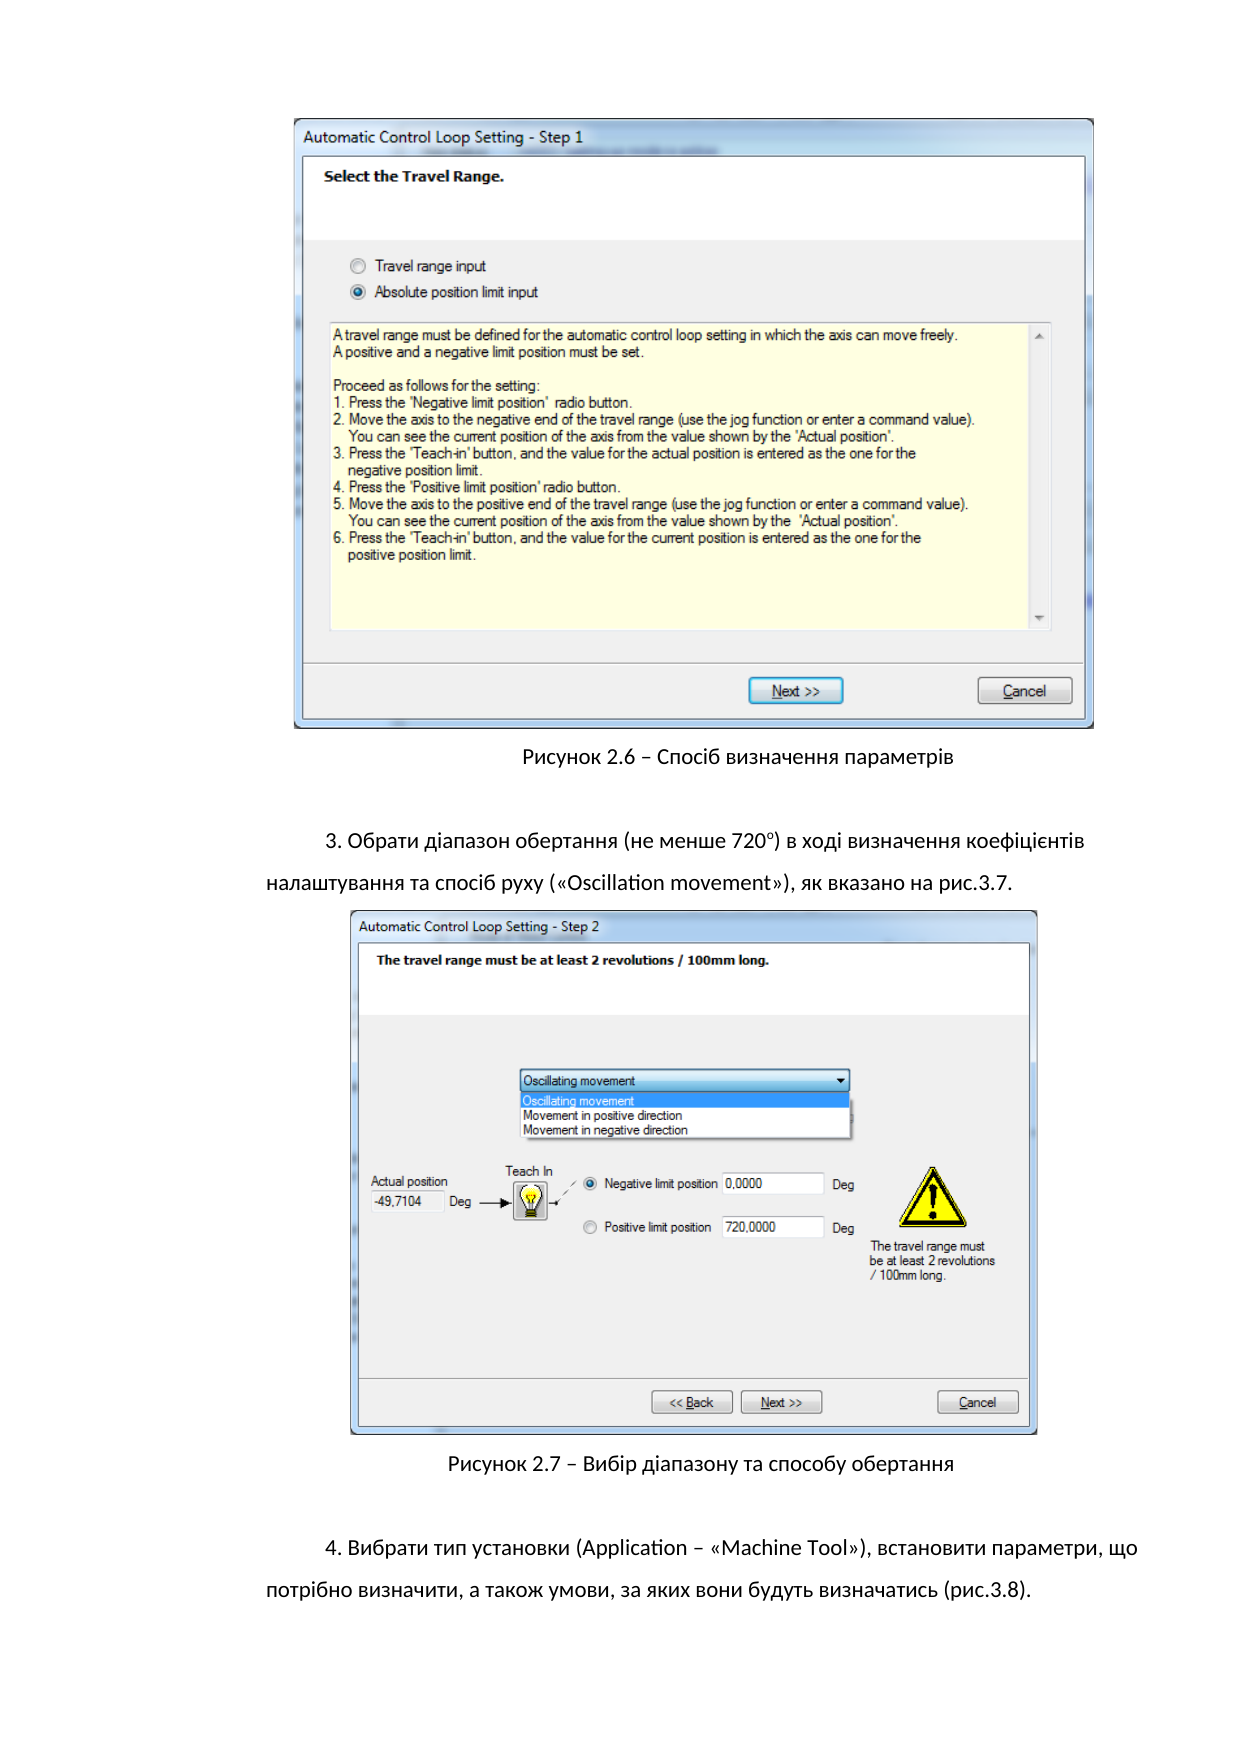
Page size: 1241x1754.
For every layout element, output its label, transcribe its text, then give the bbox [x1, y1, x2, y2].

text 4. Вибрати тип установки (Application – «Machine Tool»), встановити параметри, що потрібно визначити, а також умови, за яких вони будуть визначатись (рис.3.8). [266, 1533, 1152, 1603]
picture [293, 118, 1094, 729]
text Рисунок 2.7 – Вибір діапазону та способу обертання [177, 1449, 1152, 1477]
text Рисунок 2.6 – Спосіб визначення параметрів [266, 742, 1152, 771]
text 3. Обрати діапазон обертання (не менше 720о) в ході визначення коефіцієнтів налаштування та спосіб руху («Oscillation movement»), як вказано на рис.3.7. [266, 826, 1152, 896]
picture [350, 910, 1038, 1435]
